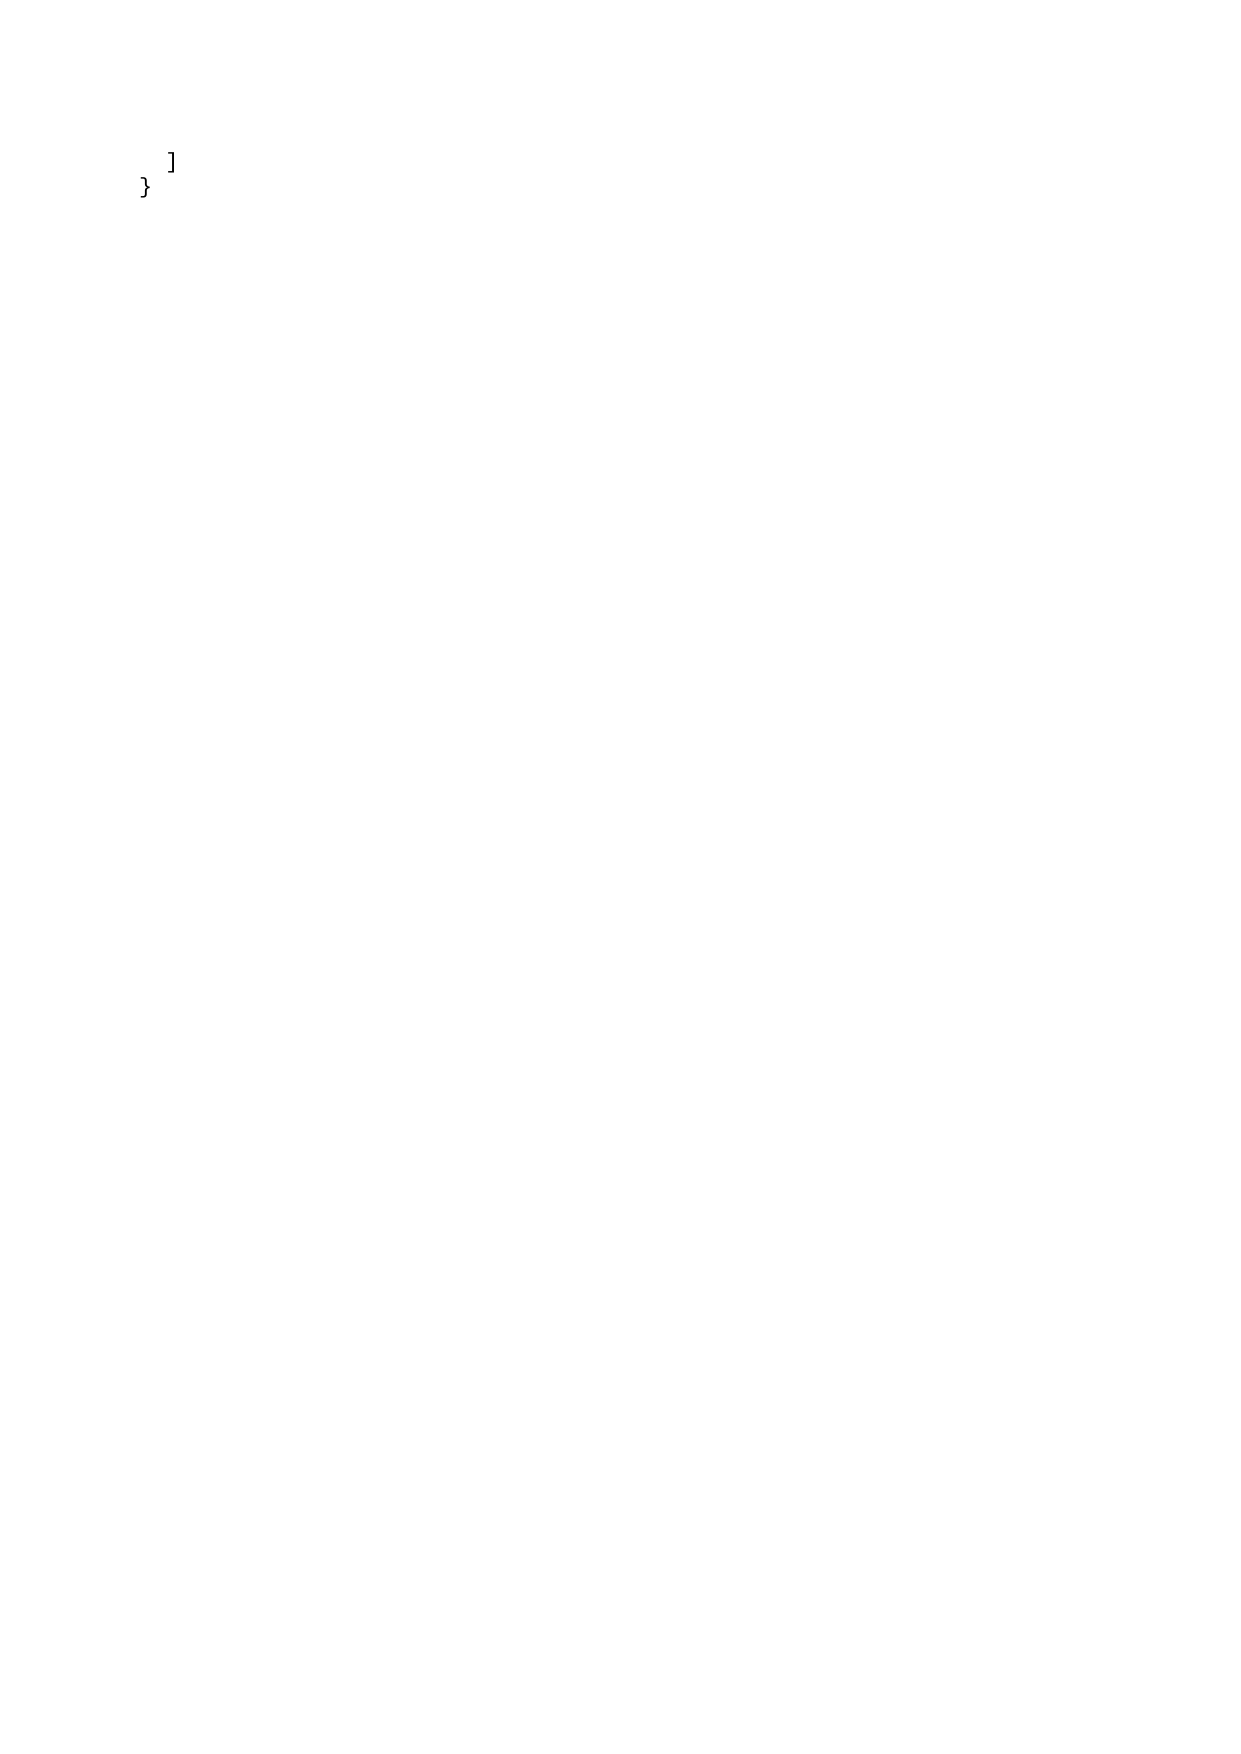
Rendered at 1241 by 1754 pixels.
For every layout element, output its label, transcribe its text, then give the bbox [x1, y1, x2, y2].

text } [139, 175, 1101, 199]
text ] [139, 150, 1101, 175]
